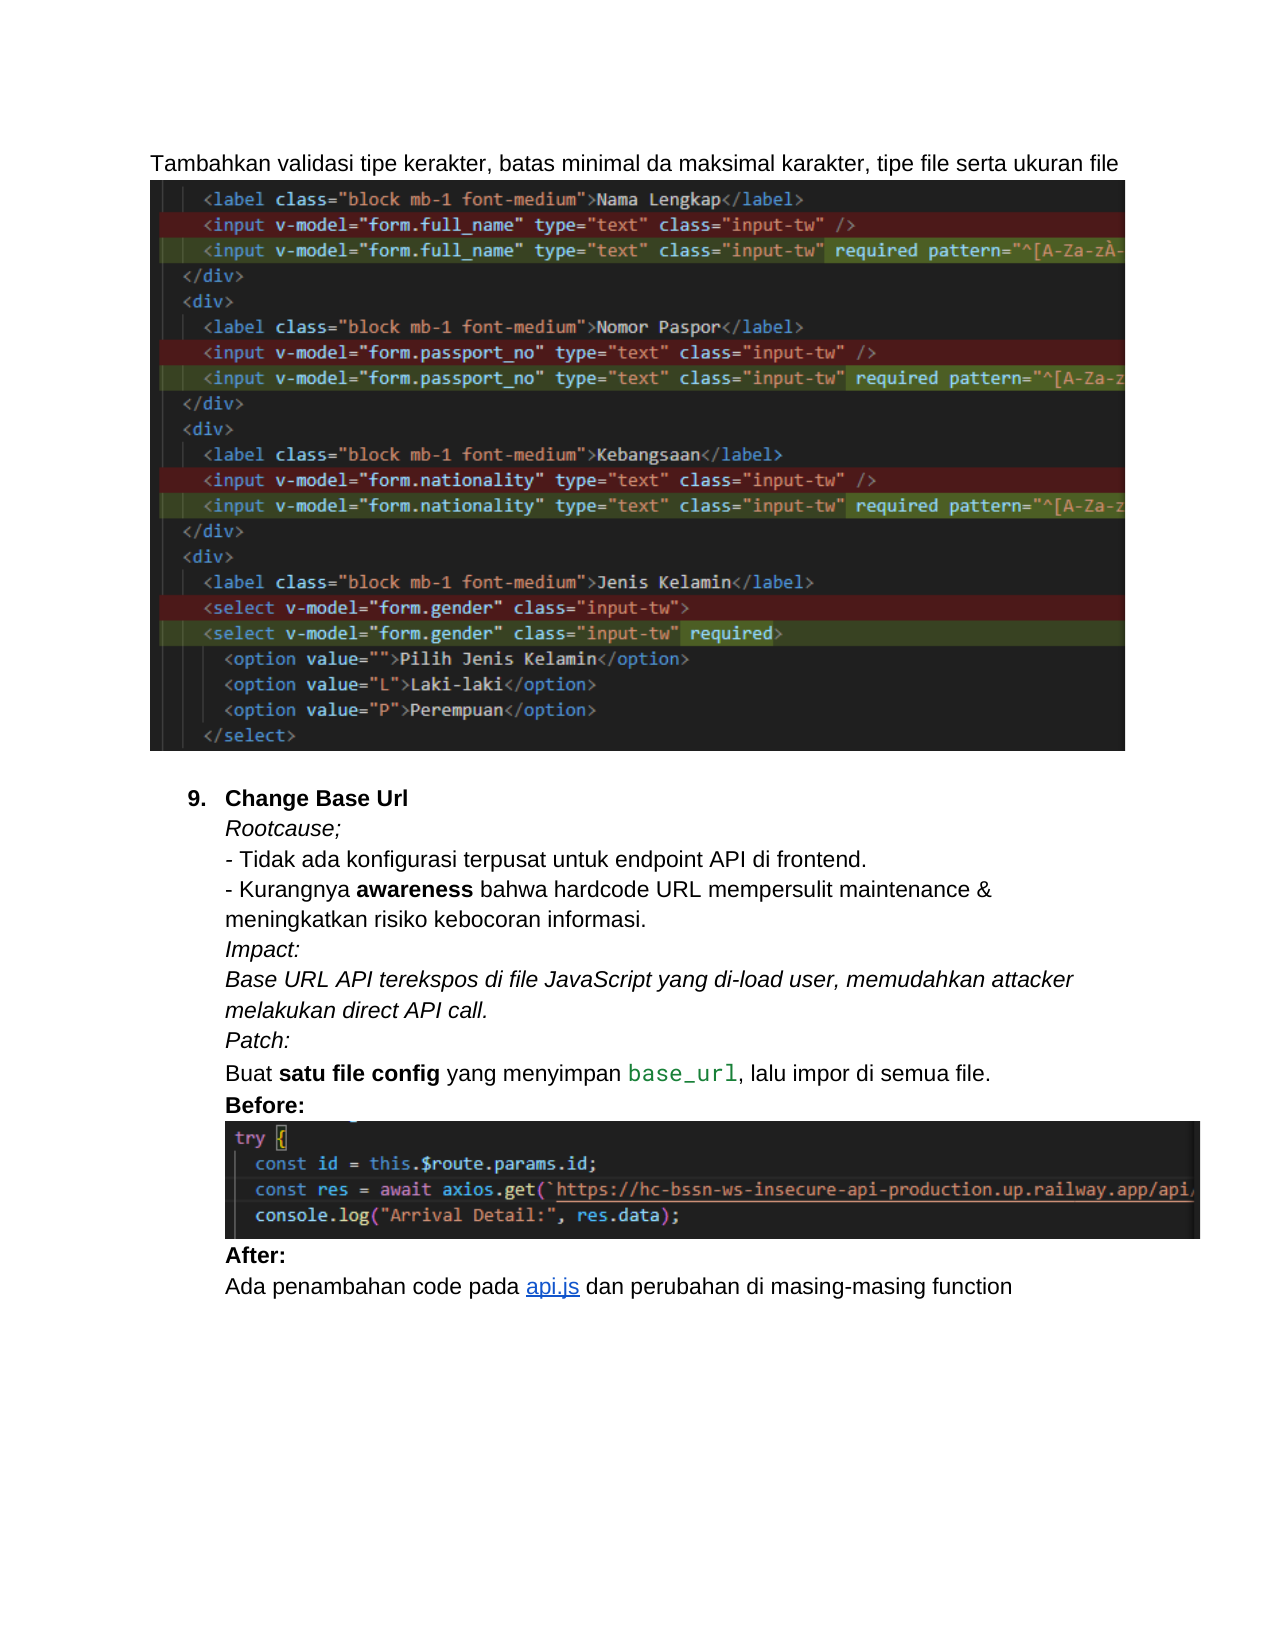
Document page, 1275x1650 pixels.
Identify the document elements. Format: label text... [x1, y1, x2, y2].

text Tambahkan validasi tipe kerakter, batas minimal da maksimal karakter, tipe file serta ukuran file [150, 150, 1125, 180]
list Change Base Url Rootcause; - Tidak ada konfigurasi terpusat untuk endpoint API di frontend. - Kurangnya awareness bahwa hardcode URL mempersulit maintenance & meningkatkan risiko kebocoran informasi. Impact: Base URL API terekspos di file JavaScript yang di-load user, memudahkan attacker melakukan direct API call. Patch: Buat satu file config yang menyimpan base_url, lalu impor di semua file. Before: [187, 785, 1125, 1238]
picture [225, 1121, 1200, 1239]
picture [150, 180, 1125, 751]
text After: Ada penambahan code pada api.js dan perubahan di masing-masing function [225, 1242, 1125, 1299]
